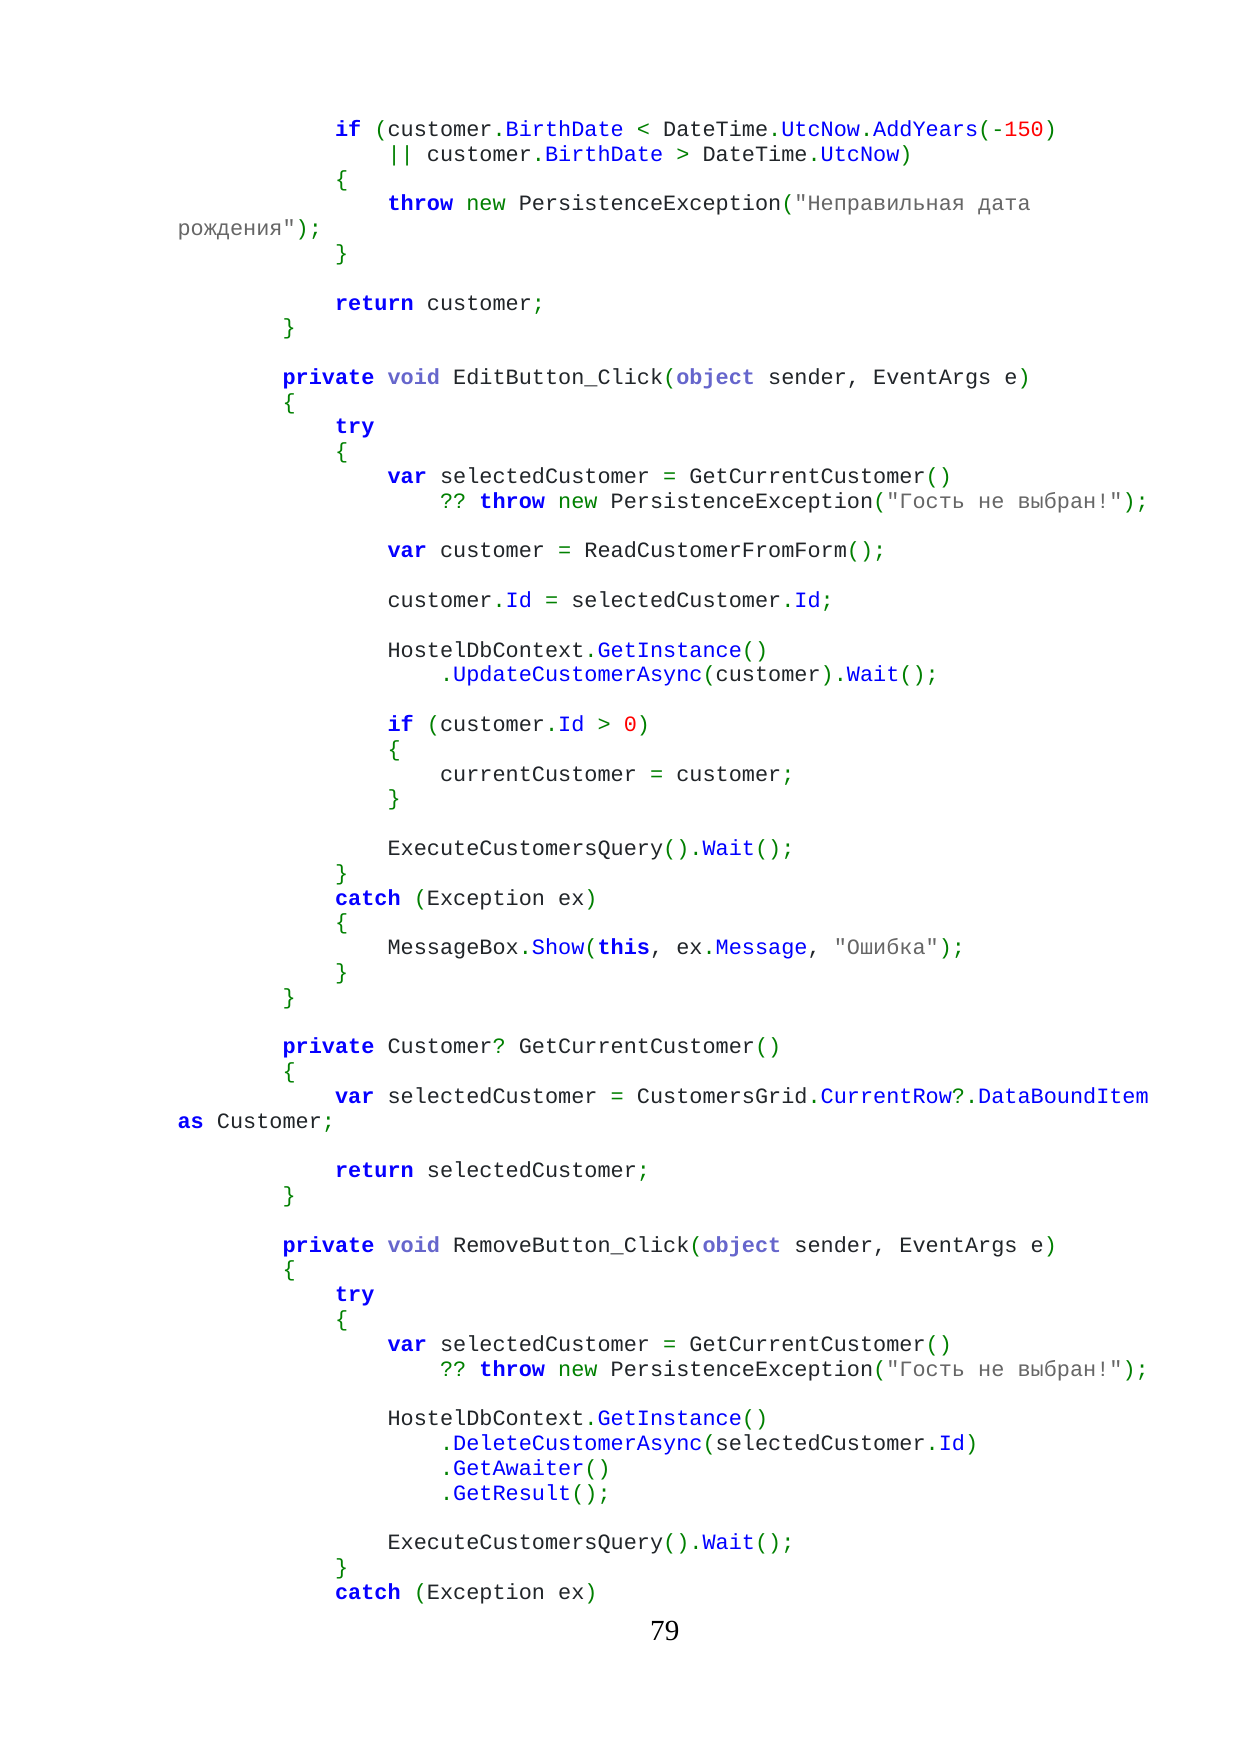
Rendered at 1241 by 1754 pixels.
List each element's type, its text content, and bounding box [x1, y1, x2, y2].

text return selectedCustomer; [177, 1159, 1152, 1184]
text { [177, 738, 1152, 763]
text customer.Id = selectedCustomer.Id; [177, 589, 1152, 614]
text var selectedCustomer = GetCurrentCustomer() [177, 465, 1152, 490]
text private void RemoveButton_Click(object sender, EventArgs e) [177, 1234, 1152, 1259]
text .GetResult(); [177, 1482, 1152, 1507]
text .GetAwaiter() [177, 1457, 1152, 1482]
text private Customer? GetCurrentCustomer() [177, 1036, 1152, 1060]
text ExecuteCustomersQuery().Wait(); [177, 1531, 1152, 1556]
text catch (Exception ex) [177, 1581, 1152, 1606]
text { [177, 168, 1152, 193]
text .DeleteCustomerAsync(selectedCustomer.Id) [177, 1432, 1152, 1457]
text MessageBox.Show(this, ex.Message, "Ошибка"); [177, 936, 1152, 961]
text try [177, 416, 1152, 441]
text currentCustomer = customer; [177, 763, 1152, 788]
text } [177, 317, 1152, 341]
text private void EditButton_Click(object sender, EventArgs e) [177, 366, 1152, 391]
text { [177, 1060, 1152, 1085]
text } [177, 986, 1152, 1011]
text } [177, 1184, 1152, 1209]
text catch (Exception ex) [177, 887, 1152, 912]
text if (customer.Id > 0) [177, 713, 1152, 738]
text { [177, 1259, 1152, 1283]
text HostelDbContext.GetInstance() [177, 1407, 1152, 1432]
text } [177, 1556, 1152, 1581]
text try [177, 1283, 1152, 1308]
text ExecuteCustomersQuery().Wait(); [177, 837, 1152, 862]
text || customer.BirthDate > DateTime.UtcNow) [177, 143, 1152, 168]
text { [177, 912, 1152, 936]
text return customer; [177, 292, 1152, 317]
text ?? throw new PersistenceException("Гость не выбран!"); [177, 490, 1152, 515]
text } [177, 862, 1152, 887]
text { [177, 441, 1152, 465]
text } [177, 242, 1152, 267]
text var selectedCustomer = CustomersGrid.CurrentRow?.DataBoundItem as Customer; [177, 1085, 1152, 1135]
text ?? throw new PersistenceException("Гость не выбран!"); [177, 1358, 1152, 1383]
text { [177, 391, 1152, 416]
text } [177, 788, 1152, 812]
text var selectedCustomer = GetCurrentCustomer() [177, 1333, 1152, 1358]
text .UpdateCustomerAsync(customer).Wait(); [177, 664, 1152, 688]
text if (customer.BirthDate < DateTime.UtcNow.AddYears(-150) [177, 118, 1152, 143]
text } [177, 961, 1152, 986]
text { [177, 1308, 1152, 1333]
text var customer = ReadCustomerFromForm(); [177, 540, 1152, 564]
text HostelDbContext.GetInstance() [177, 639, 1152, 664]
text throw new PersistenceException("Неправильная дата рождения"); [177, 193, 1152, 242]
